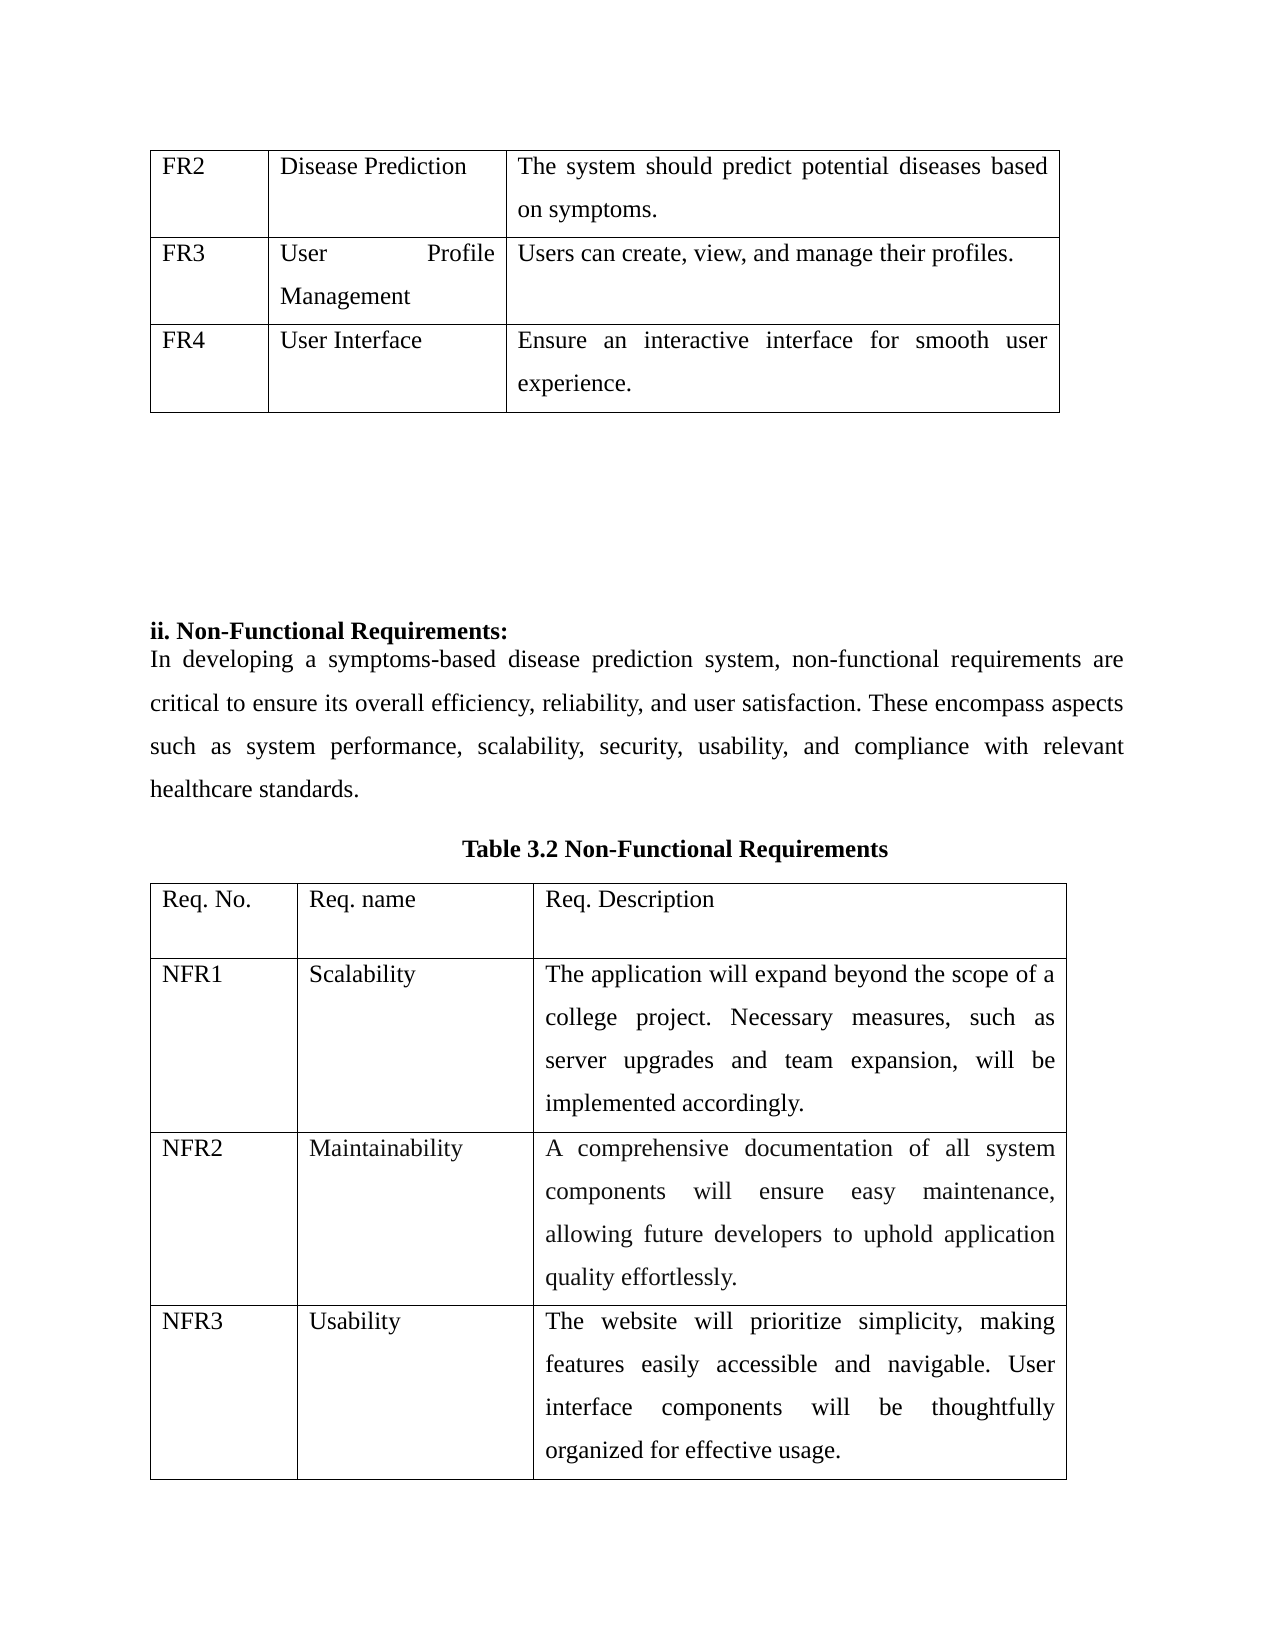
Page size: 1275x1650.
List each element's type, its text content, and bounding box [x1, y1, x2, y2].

table_cell NFR1 [151, 959, 297, 1132]
table_cell The application will expand beyond the scope of a college project. Necessary measures, such as server upgrades and team expansion, will be implemented accordingly. [534, 959, 1066, 1132]
table_header Req. No. [151, 884, 297, 958]
table_cell User Interface [269, 325, 506, 412]
table_cell A comprehensive documentation of all system components will ensure easy maintenance, allowing future developers to uphold application quality effortlessly. [534, 1133, 1066, 1305]
table_cell Disease Prediction [269, 151, 506, 237]
table_cell User Profile Management [269, 238, 506, 324]
table_cell FR4 [151, 325, 268, 412]
table_cell Users can create, view, and manage their profiles. [507, 238, 1059, 324]
table_cell Usability [298, 1306, 533, 1478]
table_cell FR3 [151, 238, 268, 324]
table_cell NFR3 [151, 1306, 297, 1478]
table_cell FR2 [151, 151, 268, 237]
subtitle ii. Non-Functional Requirements: [150, 616, 1125, 644]
table_cell Maintainability [298, 1133, 533, 1305]
table_header Req. name [298, 884, 533, 958]
table_cell The system should predict potential diseases based on symptoms. [507, 151, 1059, 237]
text In developing a symptoms-based disease prediction system, non-functional requirements are critical to ensure its overall efficiency, reliability, and user satisfaction. These encompass aspects such as system performance, scalability, security, usability, and compliance with relevant healthcare standards. [150, 644, 1125, 803]
table_cell Ensure an interactive interface for smooth user experience. [507, 325, 1059, 412]
table_cell Scalability [298, 959, 533, 1132]
table_cell The website will prioritize simplicity, making features easily accessible and navigable. User interface components will be thoughtfully organized for effective usage. [534, 1306, 1066, 1478]
table_cell NFR2 [151, 1133, 297, 1305]
table_header Req. Description [534, 884, 1066, 958]
